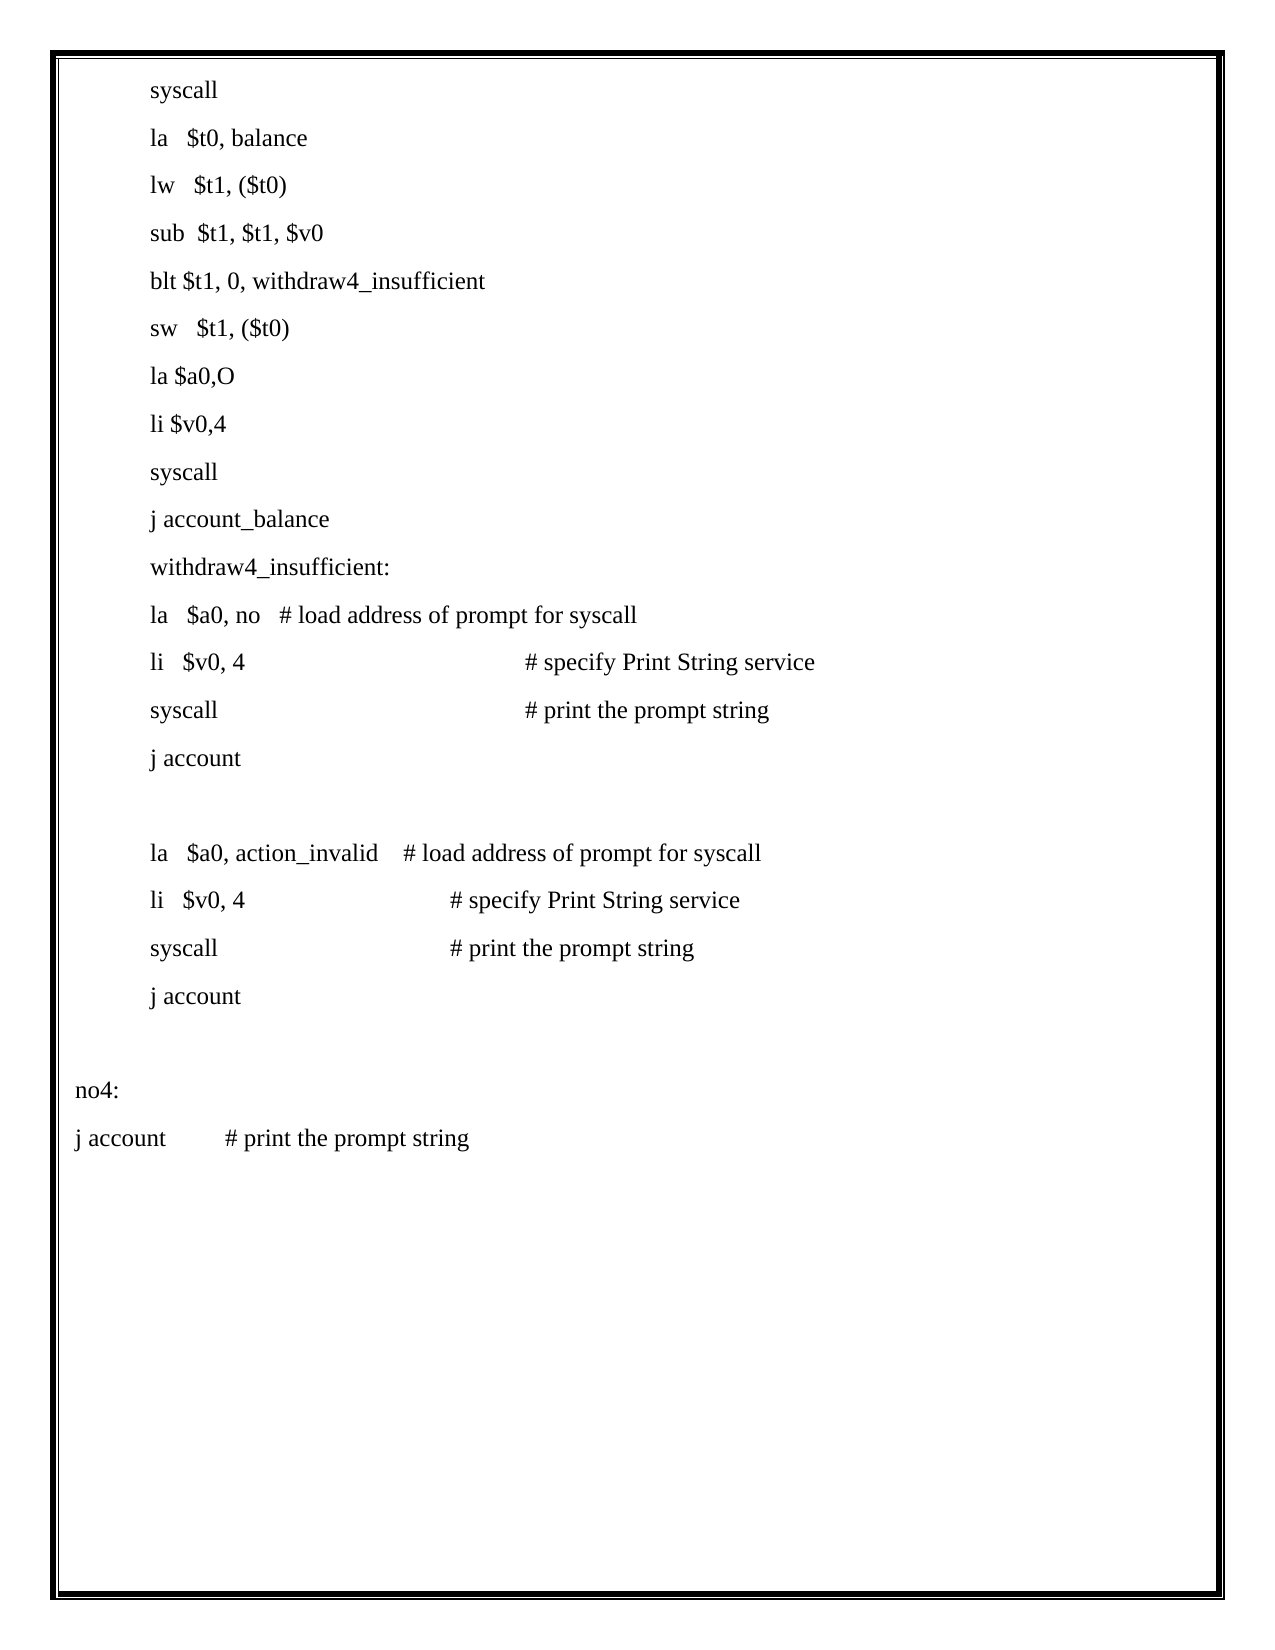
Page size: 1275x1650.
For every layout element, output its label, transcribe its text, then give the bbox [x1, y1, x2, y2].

text li $v0,4 [75, 409, 1200, 438]
text syscall # print the prompt string [75, 933, 1200, 962]
text withdraw4_insufficient: [75, 552, 1200, 581]
text la $a0, no # load address of prompt for syscall [75, 600, 1200, 628]
text j account # print the prompt string [75, 1123, 1200, 1152]
text sw $t1, ($t0) [75, 313, 1200, 342]
text syscall [75, 75, 1200, 104]
text la $a0,O [75, 361, 1200, 390]
text j account [75, 743, 1200, 772]
text la $t0, balance [75, 123, 1200, 151]
text j account [75, 981, 1200, 1009]
text sub $t1, $t1, $v0 [75, 218, 1200, 247]
text li $v0, 4 # specify Print String service [75, 647, 1200, 676]
text j account_balance [75, 504, 1200, 533]
text la $a0, action_invalid # load address of prompt for syscall [75, 838, 1200, 866]
text lw $t1, ($t0) [75, 170, 1200, 199]
text no4: [75, 1075, 1200, 1104]
text syscall # print the prompt string [75, 695, 1200, 724]
text blt $t1, 0, withdraw4_insufficient [75, 266, 1200, 294]
text li $v0, 4 # specify Print String service [75, 885, 1200, 914]
text syscall [75, 457, 1200, 485]
